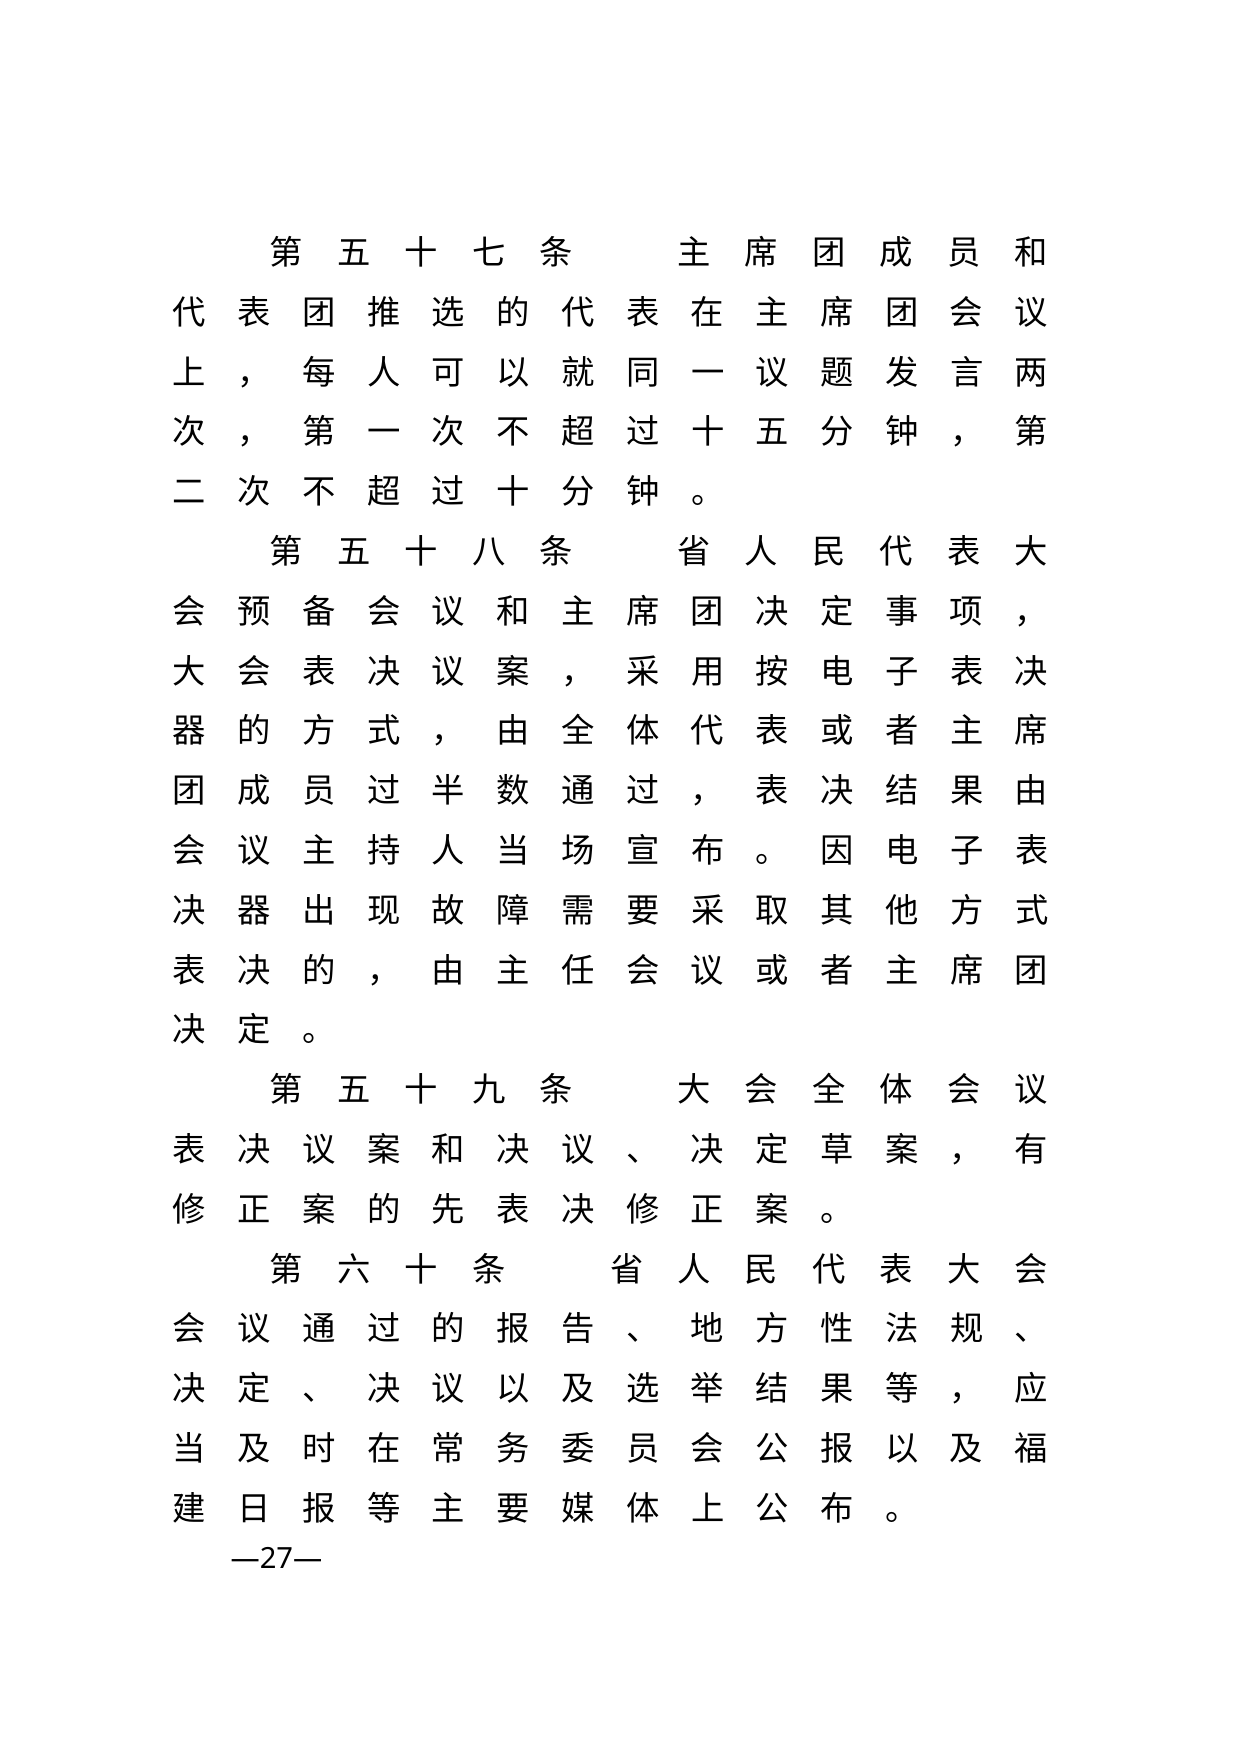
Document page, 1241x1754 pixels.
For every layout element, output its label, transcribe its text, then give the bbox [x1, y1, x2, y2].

text 第五十九条 大会全体会议表决议案和决议、决定草案，有修正案的先表决修正案。 [172, 1057, 1079, 1237]
text 第五十八条 省人民代表大会预备会议和主席团决定事项，大会表决议案，采用按电子表决器的方式，由全体代表或者主席团成员过半数通过，表决结果由会议主持人当场宣布。因电子表决器出现故障需要采取其他方式表决的，由主任会议或者主席团决定。 [172, 519, 1079, 1057]
text 第六十条 省人民代表大会会议通过的报告、地方性法规、决定、决议以及选举结果等，应当及时在常务委员会公报以及福建日报等主要媒体上公布。 [172, 1237, 1079, 1536]
text 第五十七条 主席团成员和代表团推选的代表在主席团会议上，每人可以就同一议题发言两次，第一次不超过十五分钟，第二次不超过十分钟。 [172, 220, 1079, 519]
